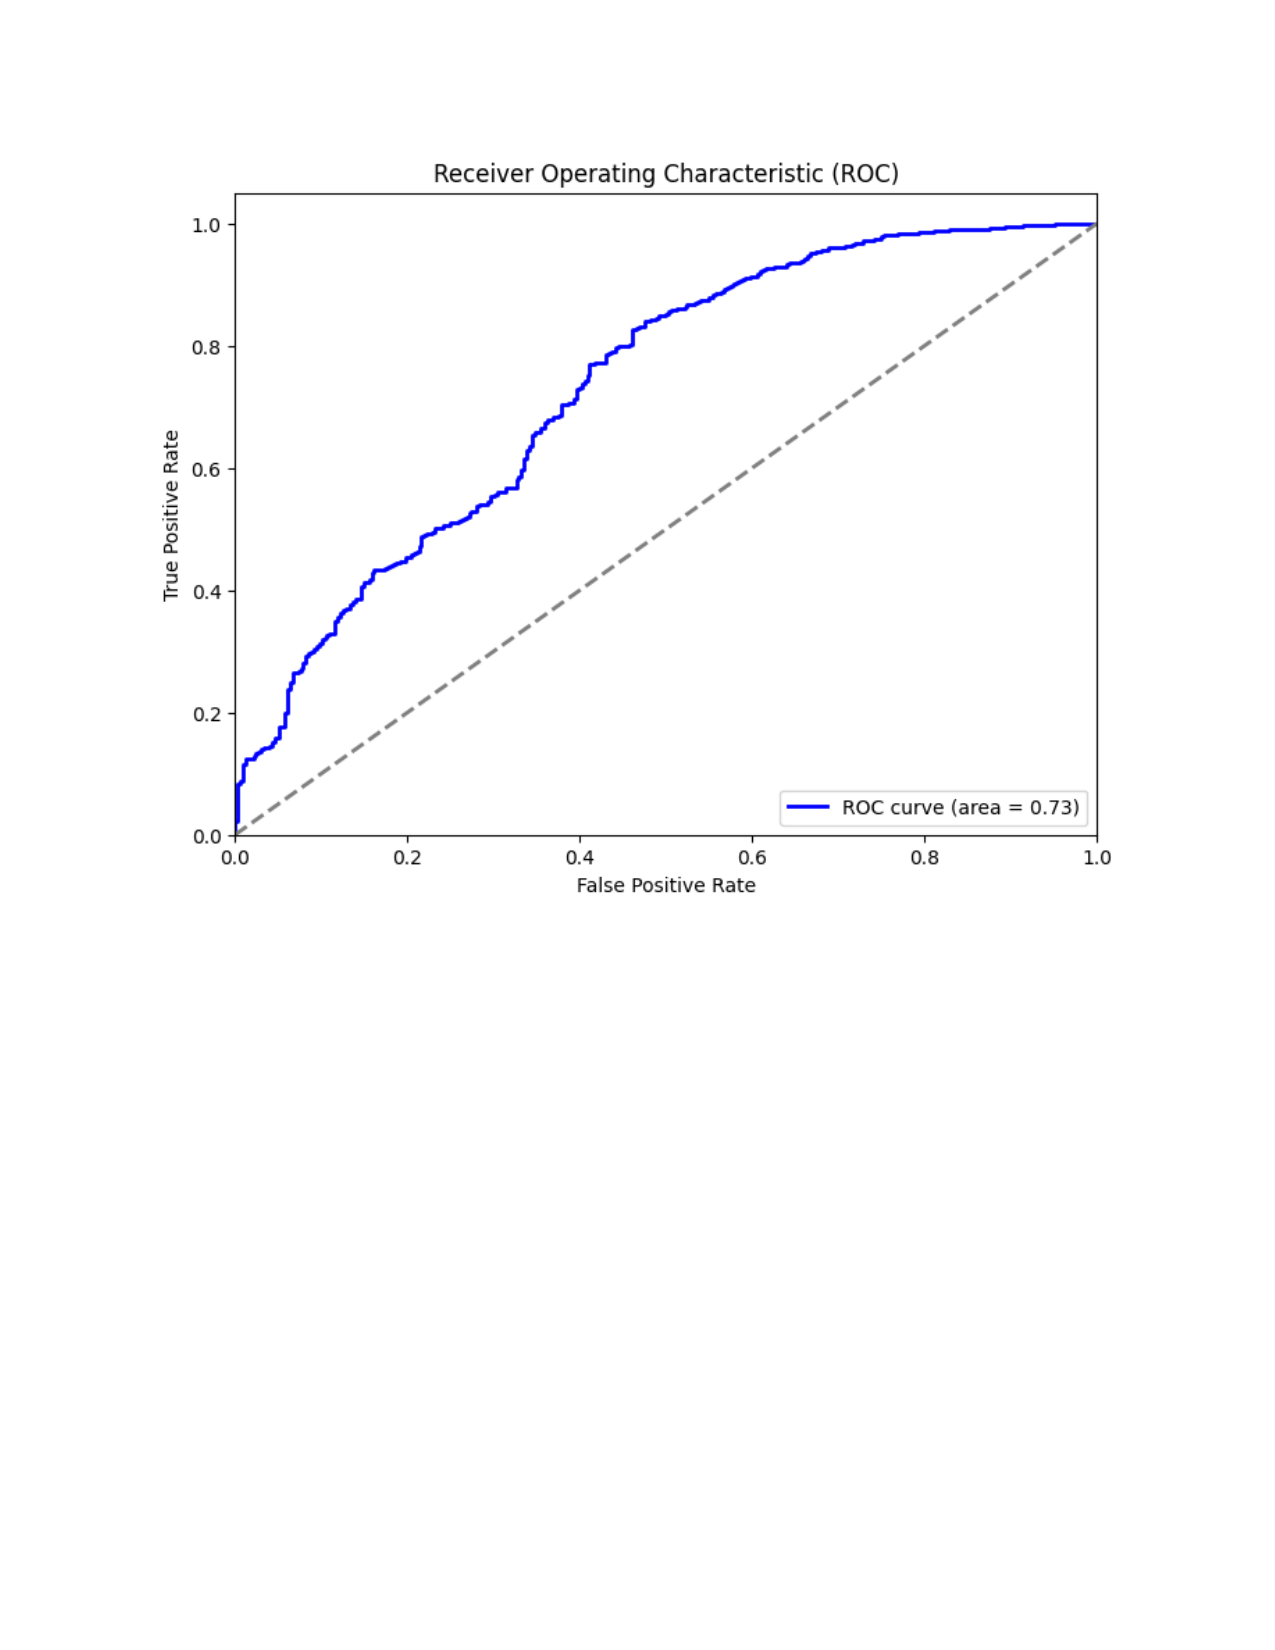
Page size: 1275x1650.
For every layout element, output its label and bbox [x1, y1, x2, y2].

picture [150, 150, 1125, 909]
